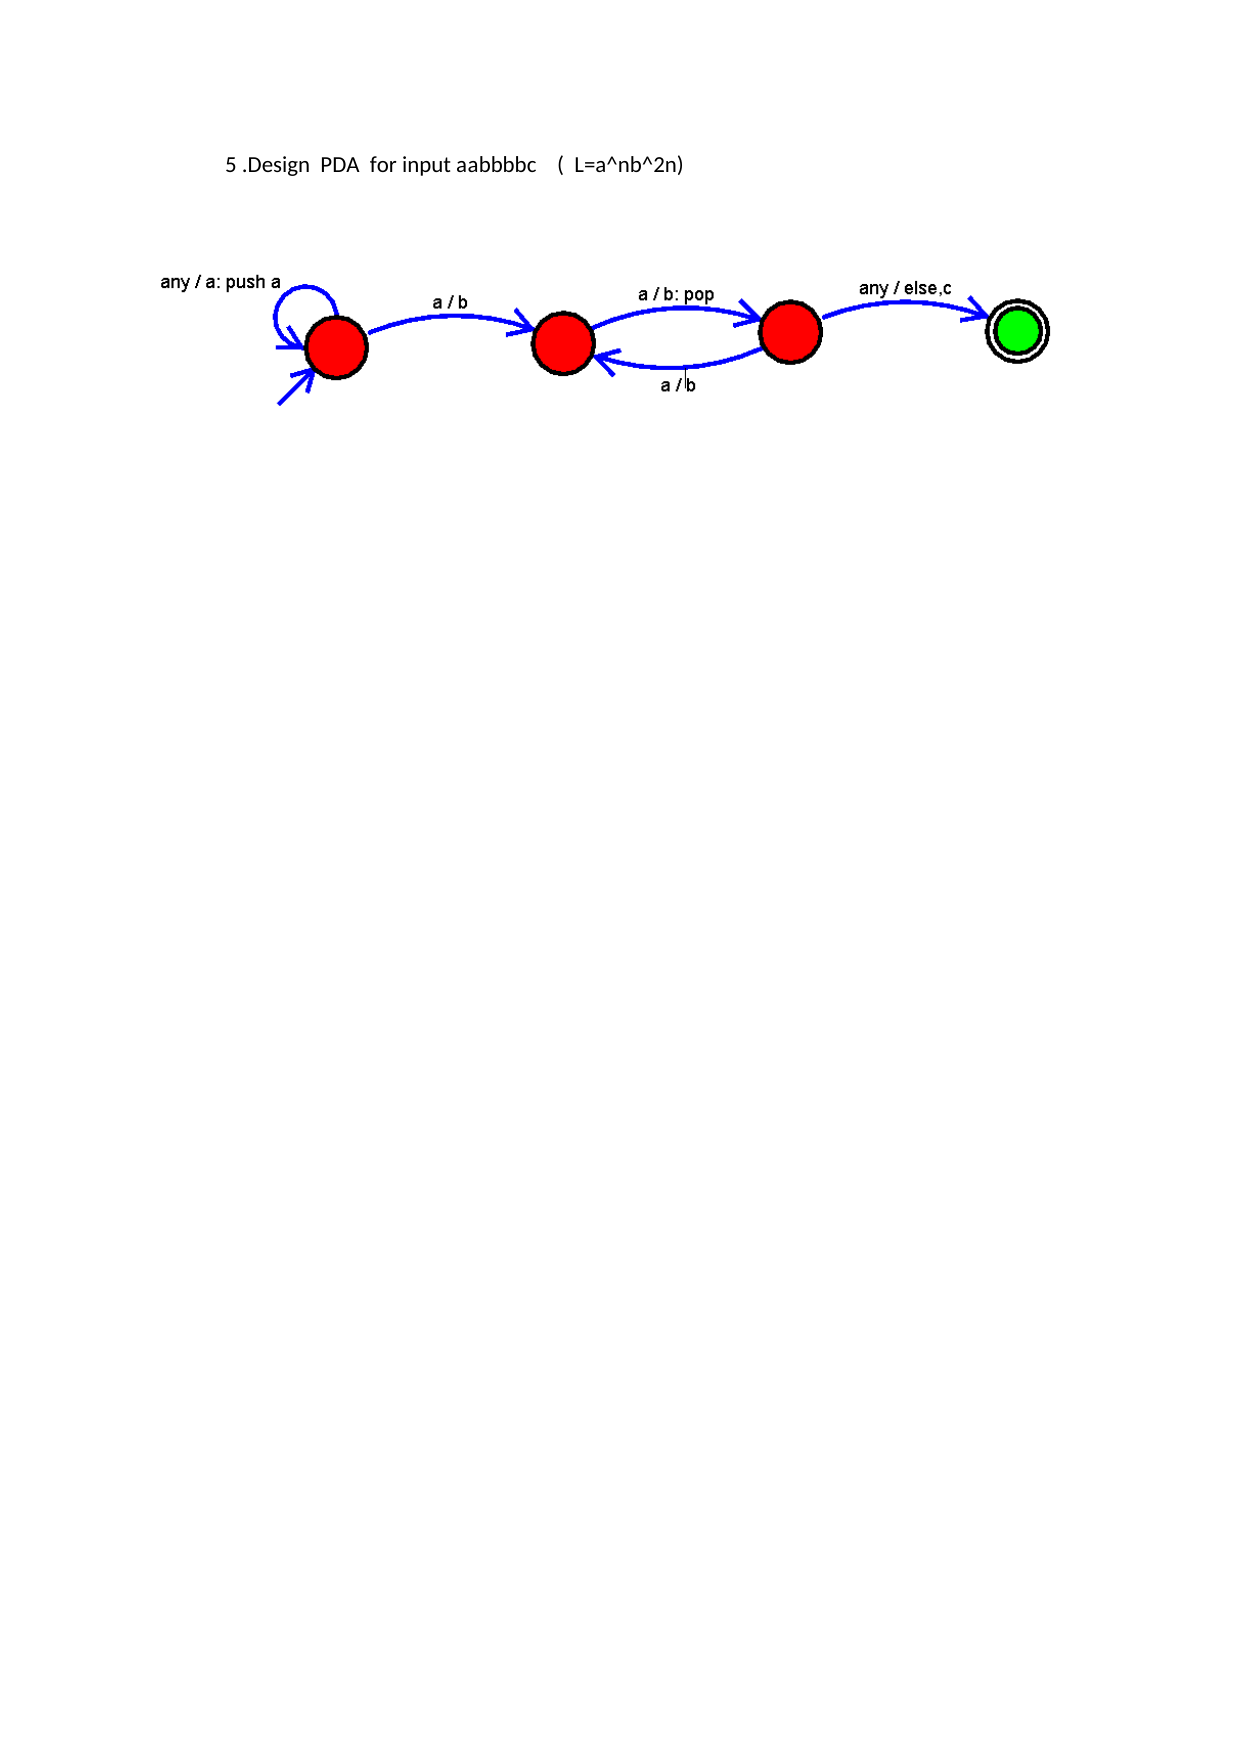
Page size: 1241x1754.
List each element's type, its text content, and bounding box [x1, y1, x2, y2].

list 5 .Design PDA for input aabbbbc ( L=a^nb^2n) [225, 150, 1090, 178]
picture [150, 196, 1091, 460]
